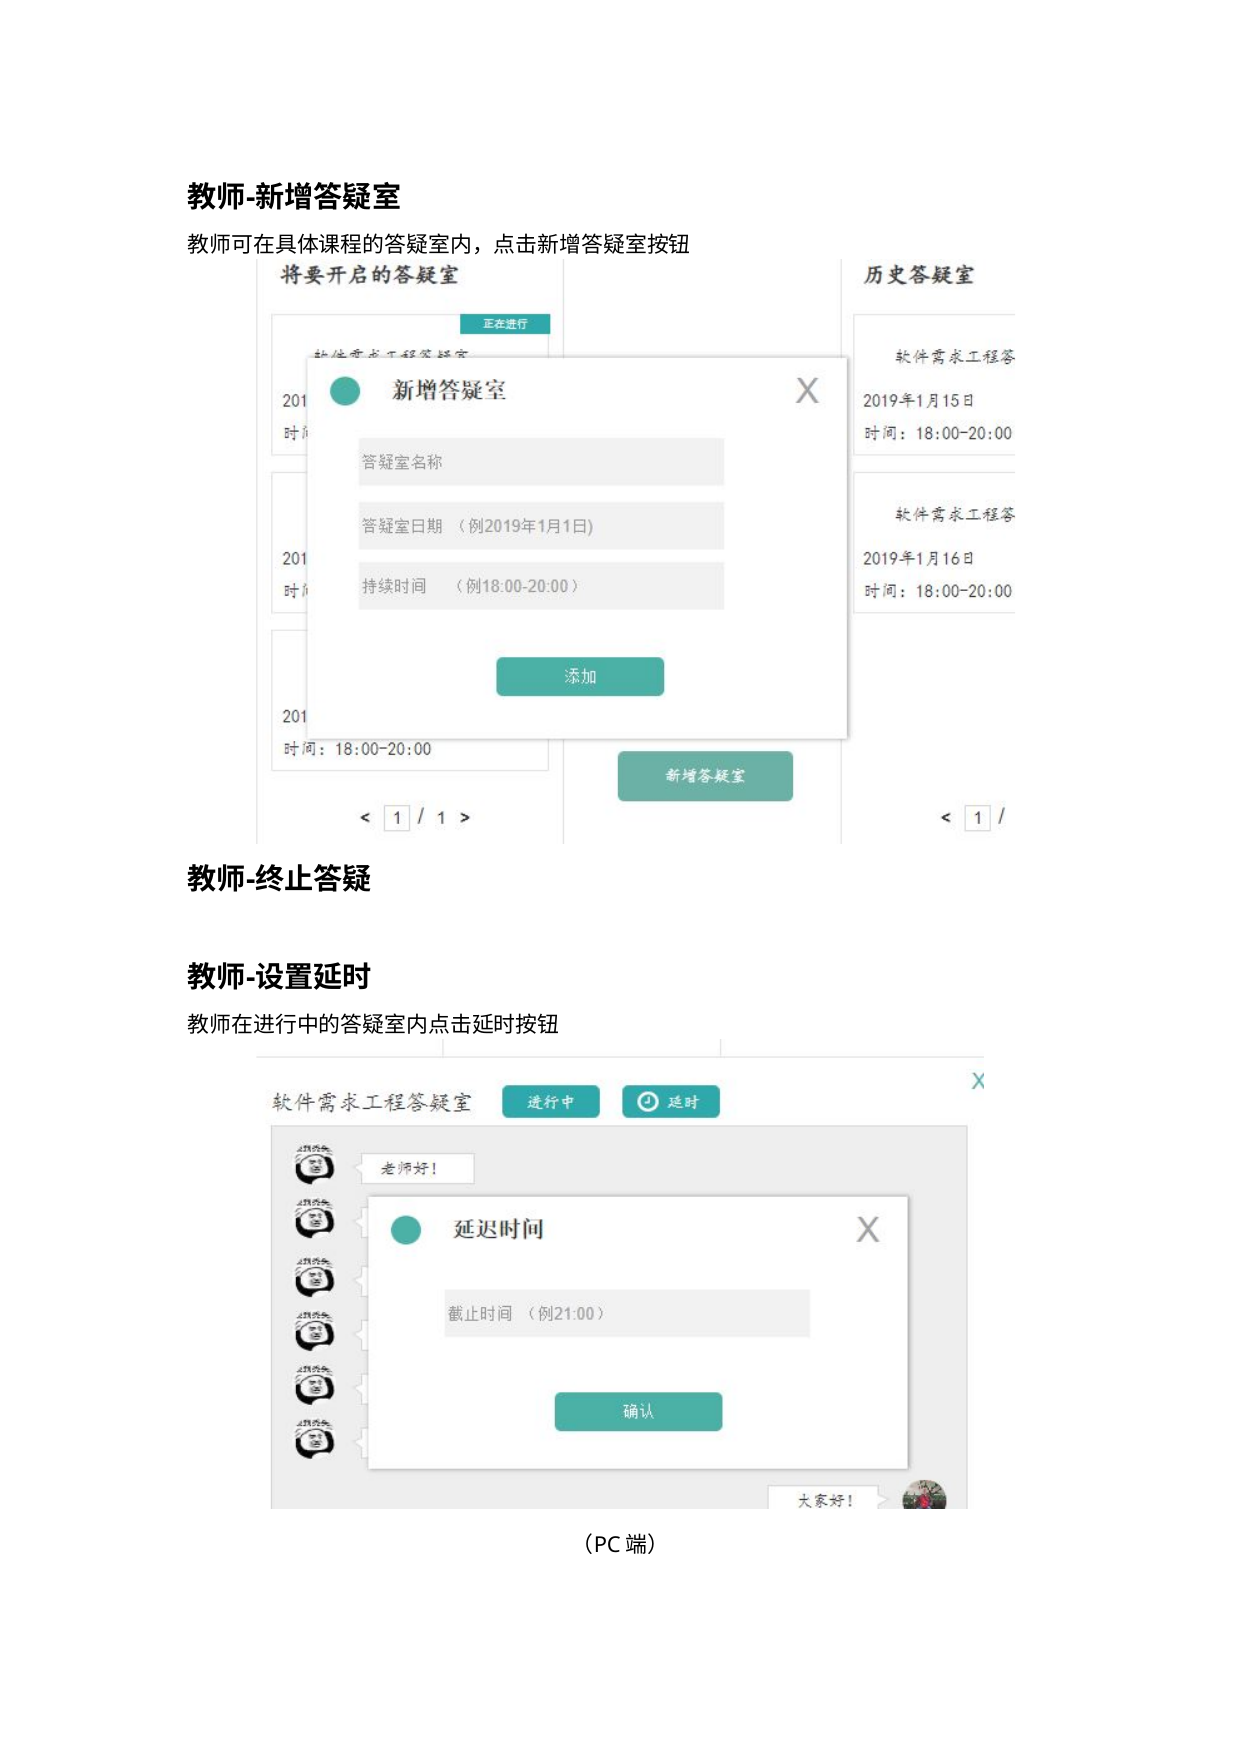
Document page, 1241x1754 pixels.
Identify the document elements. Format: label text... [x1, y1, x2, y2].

picture [256, 1039, 984, 1509]
picture [225, 259, 1016, 844]
text 教师-新增答疑室 [187, 162, 1053, 227]
text 教师在进行中的答疑室内点击延时按钮 [187, 1007, 1053, 1039]
text 教师可在具体课程的答疑室内，点击新增答疑室按钮 [187, 227, 1053, 259]
text 教师-设置延时 [187, 942, 1053, 1007]
text （PC端） [187, 1527, 1053, 1559]
text 教师-终止答疑 [187, 844, 1053, 909]
